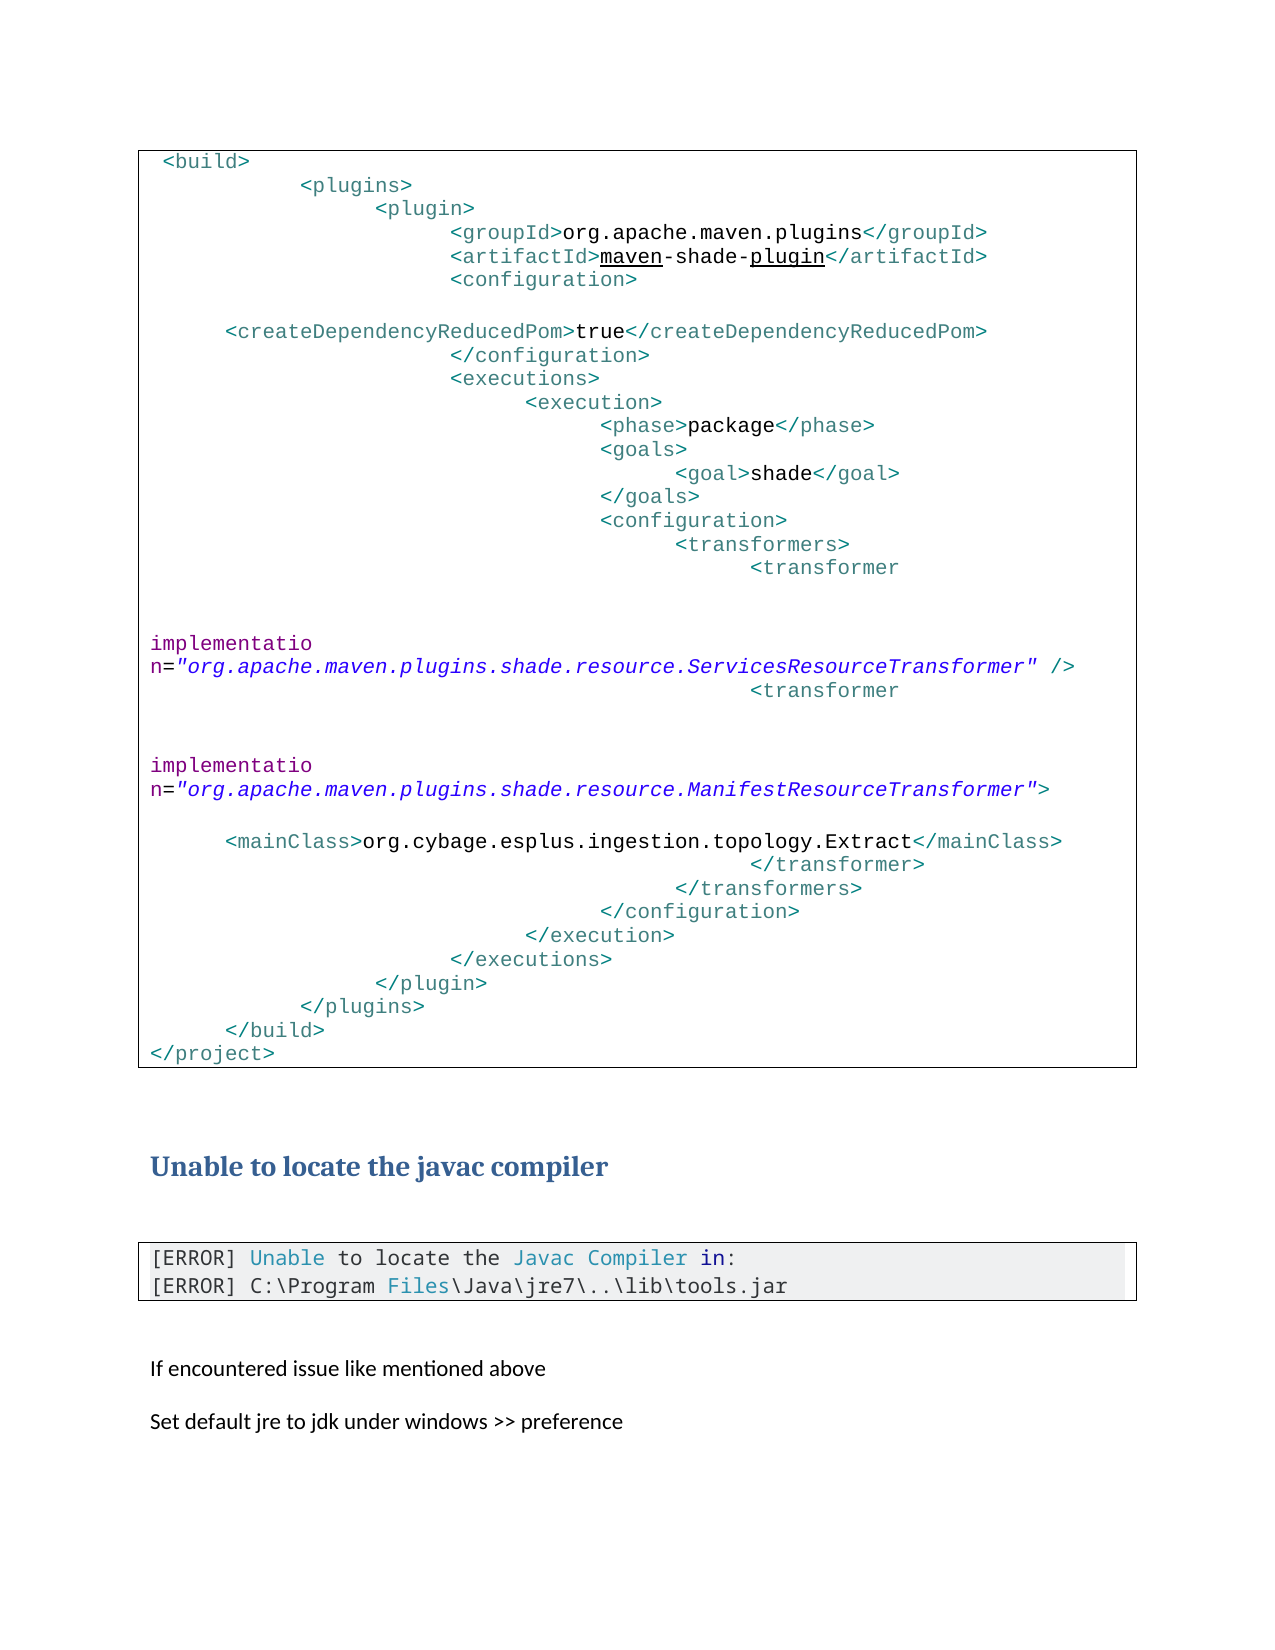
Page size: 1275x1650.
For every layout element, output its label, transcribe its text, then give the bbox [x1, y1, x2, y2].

text Set default jre to jdk under windows >> preference [150, 1407, 1125, 1435]
text If encountered issue like mentioned above [150, 1354, 1125, 1382]
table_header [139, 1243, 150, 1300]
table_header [139, 151, 1136, 1067]
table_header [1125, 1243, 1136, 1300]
subtitle Unable to locate the javac compiler [150, 1150, 1125, 1184]
